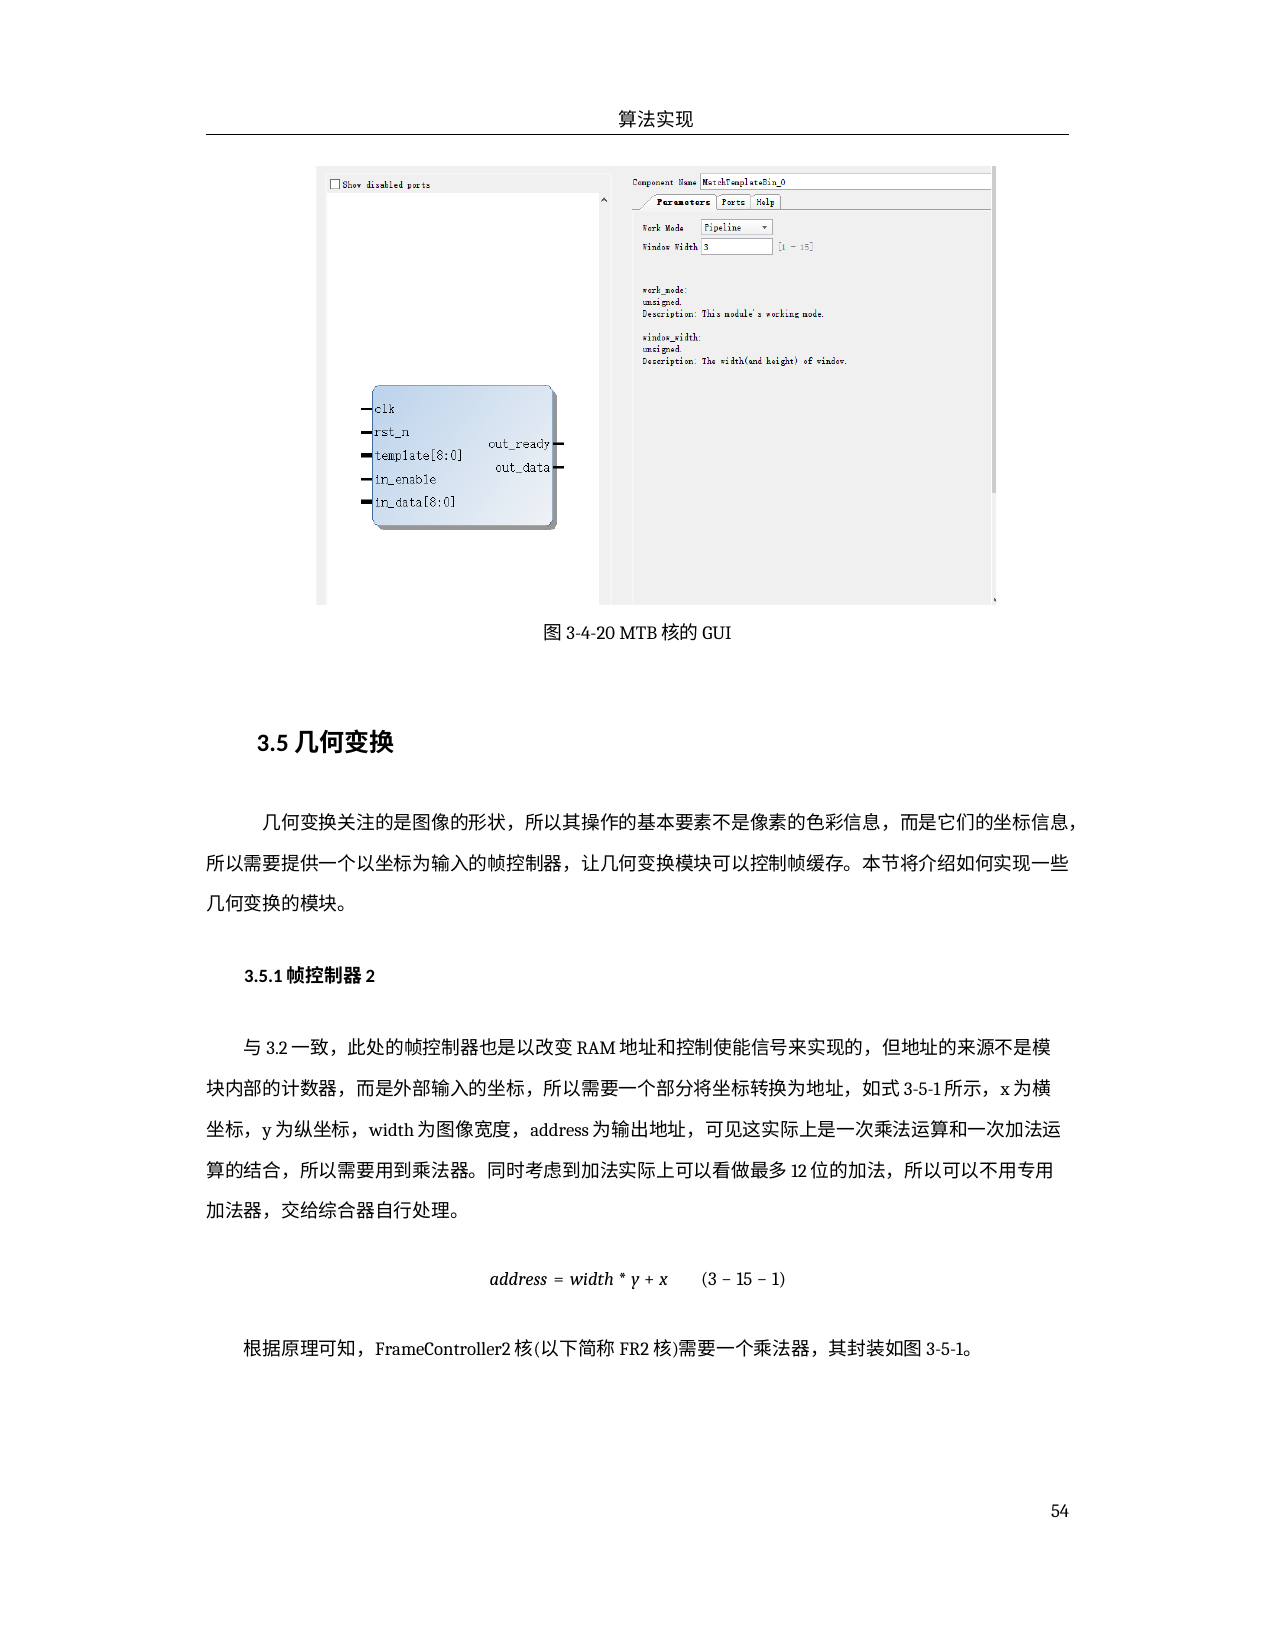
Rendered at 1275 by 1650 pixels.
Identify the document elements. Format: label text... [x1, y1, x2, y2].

text 几何变换关注的是图像的形状，所以其操作的基本要素不是像素的色彩信息，而是它们的坐标信息，所以需要提供一个以坐标为输入的帧控制器，让几何变换模块可以控制帧缓存。本节将介绍如何实现一些几何变换的模块。 [206, 808, 1069, 916]
text 根据原理可知，FrameController2核(以下简称FR2核)需要一个乘法器，其封装如图3-5-1。 [206, 1333, 1069, 1393]
picture [316, 166, 997, 605]
text 与3.2一致，此处的帧控制器也是以改变RAM地址和控制使能信号来实现的，但地址的来源不是模块内部的计数器，而是外部输入的坐标，所以需要一个部分将坐标转换为地址，如式3-5-1所示，x为横坐标，y为纵坐标，width为图像宽度，address为输出地址，可见这实际上是一次乘法运算和一次加法运算的结合，所以需要用到乘法器。同时考虑到加法实际上可以看做最多12位的加法，所以可以不用专用加法器，交给综合器自行处理。 [206, 1033, 1069, 1223]
text address = width * y + x (3 − 15 − 1) [206, 1237, 1069, 1323]
subtitle 3.5 几何变换 [206, 722, 1069, 758]
subtitle 3.5.1 帧控制器2 [206, 961, 1069, 988]
